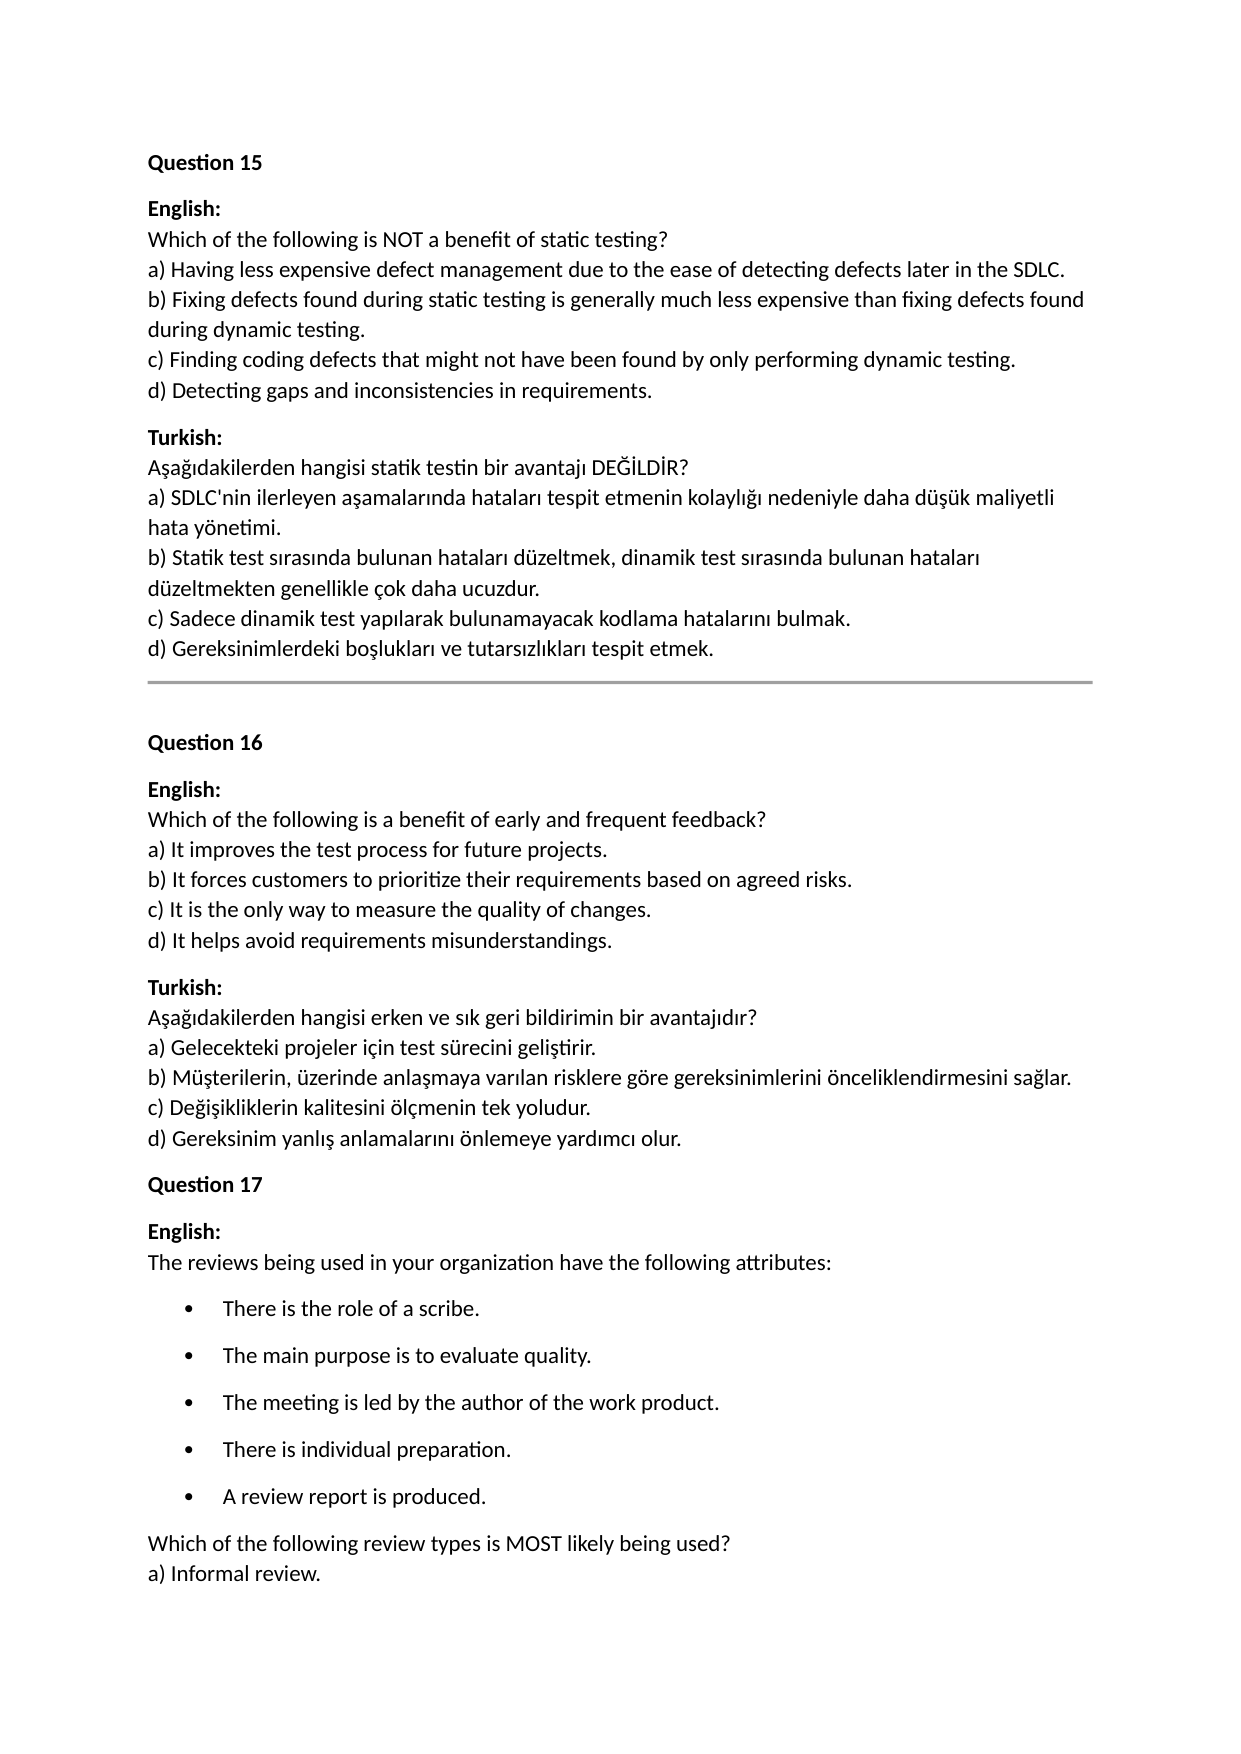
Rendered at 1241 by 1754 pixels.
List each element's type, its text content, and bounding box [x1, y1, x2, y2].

text Question 16 [148, 728, 1093, 756]
text Turkish: Aşağıdakilerden hangisi statik testin bir avantajı DEĞİLDİR? a) SDLC'nin ilerleyen aşamalarında hataları tespit etmenin kolaylığı nedeniyle daha düşük maliyetli hata yönetimi. b) Statik test sırasında bulunan hataları düzeltmek, dinamik test sırasında bulunan hataları düzeltmekten genellikle çok daha ucuzdur. c) Sadece dinamik test yapılarak bulunamayacak kodlama hatalarını bulmak. d) Gereksinimlerdeki boşlukları ve tutarsızlıkları tespit etmek. [148, 423, 1093, 662]
list The main purpose is to evaluate quality. [185, 1341, 1093, 1369]
text Question 17 [148, 1171, 1093, 1198]
text Turkish: Aşağıdakilerden hangisi erken ve sık geri bildirimin bir avantajıdır? a) Gelecekteki projeler için test sürecini geliştirir. b) Müşterilerin, üzerinde anlaşmaya varılan risklere göre gereksinimlerini önceliklendirmesini sağlar. c) Değişikliklerin kalitesini ölçmenin tek yoludur. d) Gereksinim yanlış anlamalarını önlemeye yardımcı olur. [148, 973, 1093, 1152]
text English: Which of the following is NOT a benefit of static testing? a) Having less expensive defect management due to the ease of detecting defects later in the SDLC. b) Fixing defects found during static testing is generally much less expensive than fixing defects found during dynamic testing. c) Finding coding defects that might not have been found by only performing dynamic testing. d) Detecting gaps and inconsistencies in requirements. [148, 194, 1093, 404]
text English: Which of the following is a benefit of early and frequent feedback? a) It improves the test process for future projects. b) It forces customers to prioritize their requirements based on agreed risks. c) It is the only way to measure the quality of changes. d) It helps avoid requirements misunderstandings. [148, 775, 1093, 954]
list There is individual preparation. [185, 1435, 1093, 1463]
text English: The reviews being used in your organization have the following attributes: [148, 1217, 1093, 1276]
list A review report is produced. [185, 1482, 1093, 1510]
list The meeting is led by the author of the work product. [185, 1388, 1093, 1416]
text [148, 1529, 1093, 1587]
list There is the role of a scribe. [185, 1294, 1093, 1322]
text Question 15 [148, 148, 1093, 176]
